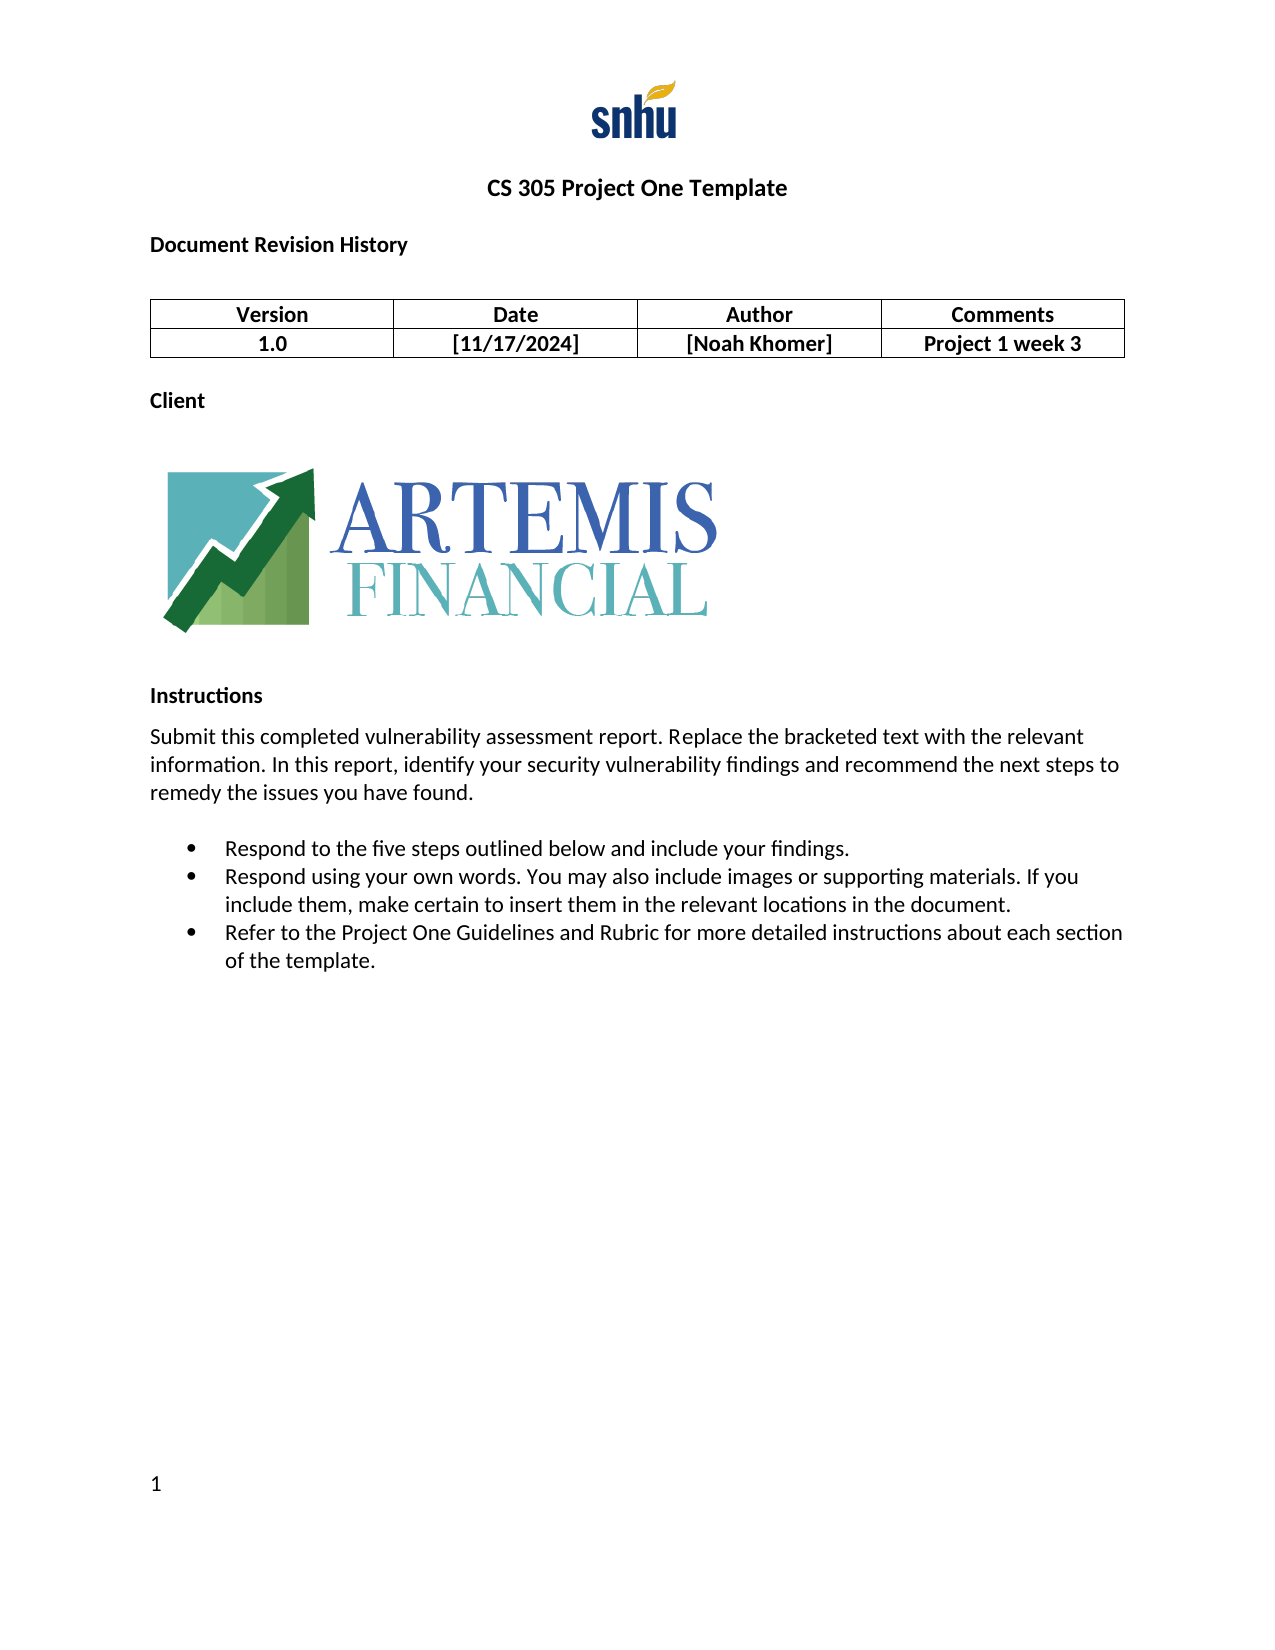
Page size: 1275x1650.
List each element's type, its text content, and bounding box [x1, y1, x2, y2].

picture [150, 454, 734, 654]
table_cell Project 1 week 3 [882, 329, 1124, 357]
text Submit this completed vulnerability assessment report. Replace the bracketed text with the relevant information. In this report, identify your security vulnerability findings and recommend the next steps to remedy the issues you have found. [150, 722, 1125, 806]
table_header Comments [882, 300, 1124, 328]
picture [572, 75, 703, 147]
list Respond to the five steps outlined below and include your findings. [187, 834, 1125, 862]
list Respond using your own words. You may also include images or supporting materials. If you include them, make certain to insert them in the relevant locations in the document. [187, 862, 1125, 918]
list Refer to the Project One Guidelines and Rubric for more detailed instructions about each section of the template. [187, 918, 1125, 974]
table_header Version [151, 300, 393, 328]
table_cell [Noah Khomer] [638, 329, 881, 357]
subtitle CS 305 Project One Template [150, 172, 1125, 202]
table_cell [11/17/2024] [394, 329, 637, 357]
subtitle Client [150, 386, 1125, 414]
table_header Date [394, 300, 637, 328]
table_header Author [638, 300, 881, 328]
subtitle Instructions [150, 681, 1125, 709]
table_cell 1.0 [151, 329, 393, 357]
subtitle Document Revision History [150, 230, 1125, 258]
